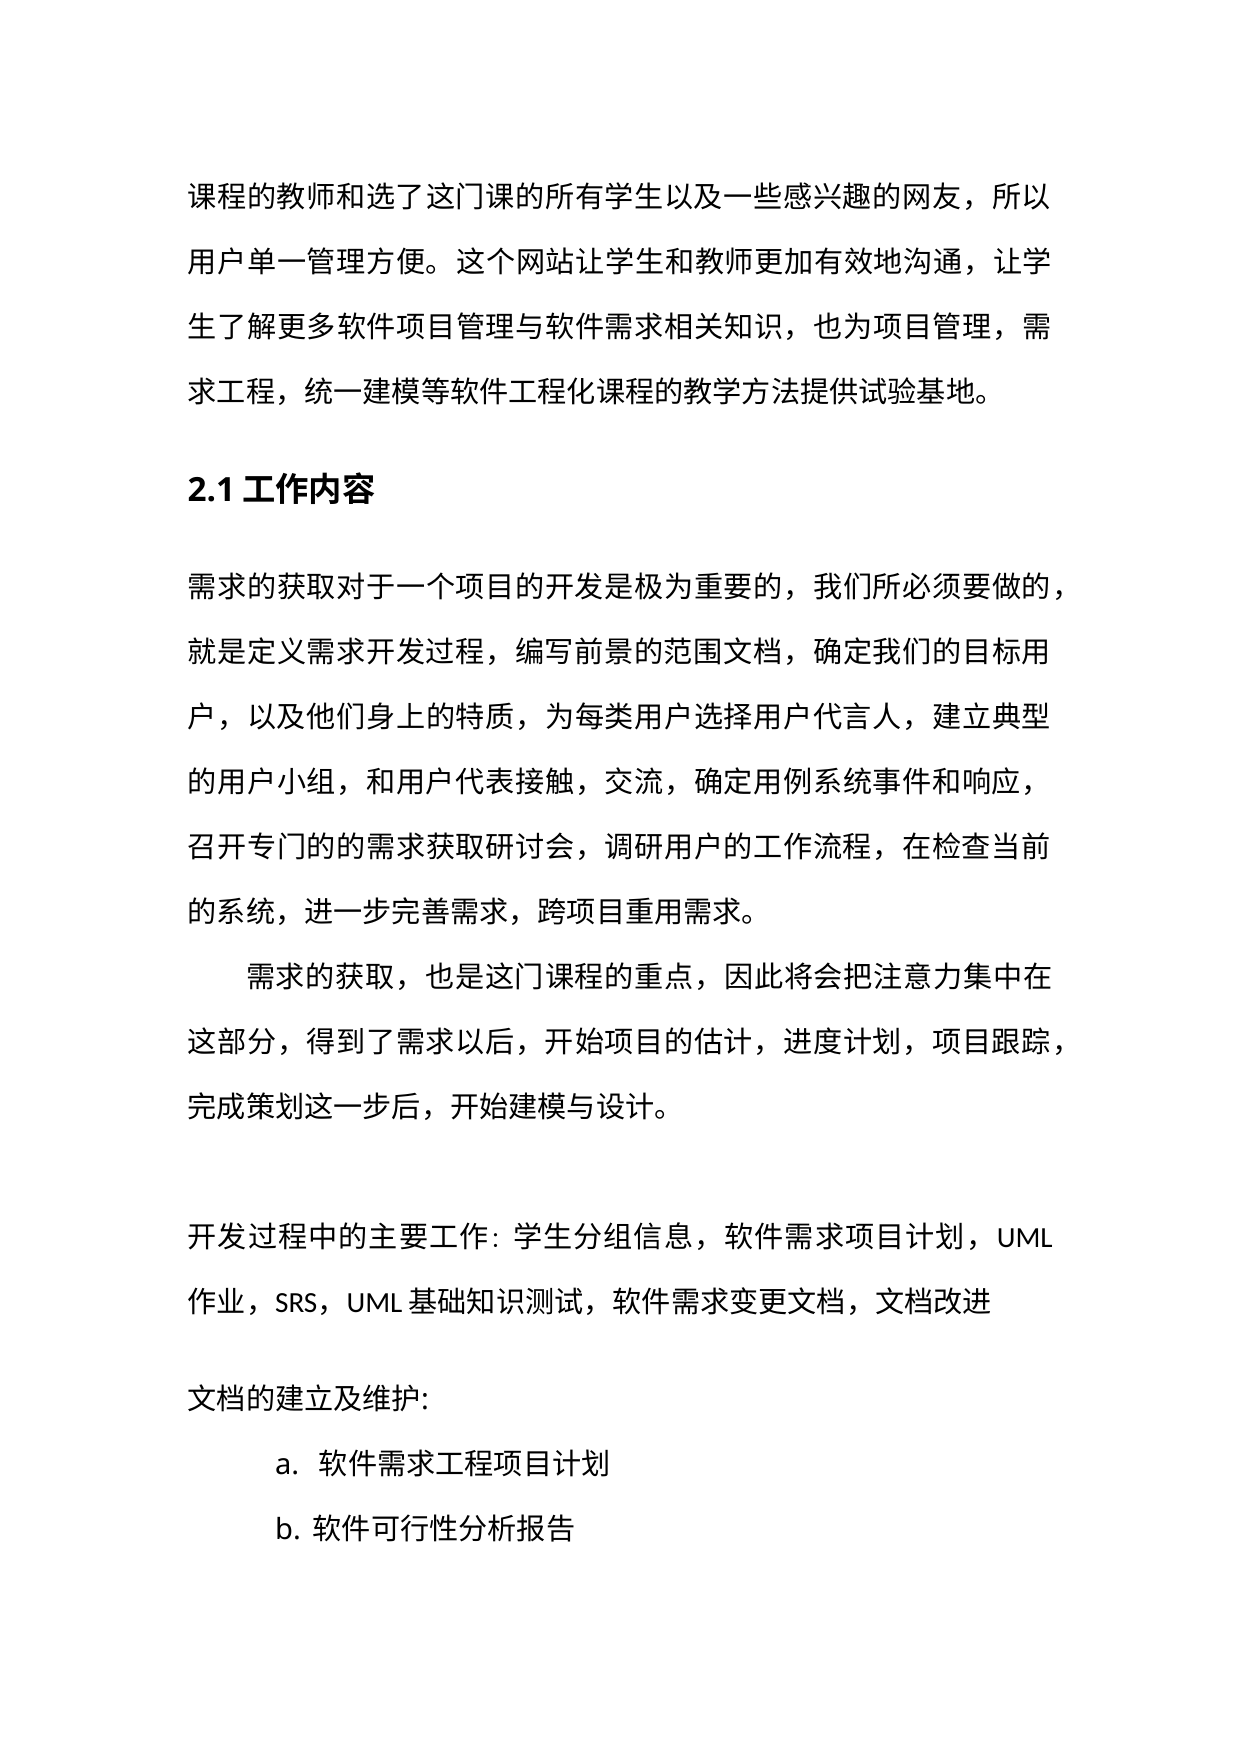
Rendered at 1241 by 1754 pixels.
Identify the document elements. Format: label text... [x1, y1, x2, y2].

text 需求的获取对于一个项目的开发是极为重要的，我们所必须要做的，就是定义需求开发过程，编写前景的范围文档，确定我们的目标用户，以及他们身上的特质，为每类用户选择用户代言人，建立典型的用户小组，和用户代表接触，交流，确定用例系统事件和响应，召开专门的的需求获取研讨会，调研用户的工作流程，在检查当前的系统，进一步完善需求，跨项目重用需求。 [187, 552, 1053, 942]
list 软件需求工程项目计划 [275, 1429, 1053, 1494]
list 2.1工作内容 [187, 454, 1053, 519]
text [187, 162, 1053, 422]
text 文档的建立及维护: [187, 1364, 1053, 1429]
list 软件可行性分析报告 [275, 1494, 1053, 1559]
text 需求的获取，也是这门课程的重点，因此将会把注意力集中在这部分，得到了需求以后，开始项目的估计，进度计划，项目跟踪，完成策划这一步后，开始建模与设计。 [187, 942, 1053, 1137]
text 开发过程中的主要工作：学生分组信息，软件需求项目计划，UML作业，SRS，UML基础知识测试，软件需求变更文档，文档改进 [187, 1202, 1053, 1332]
